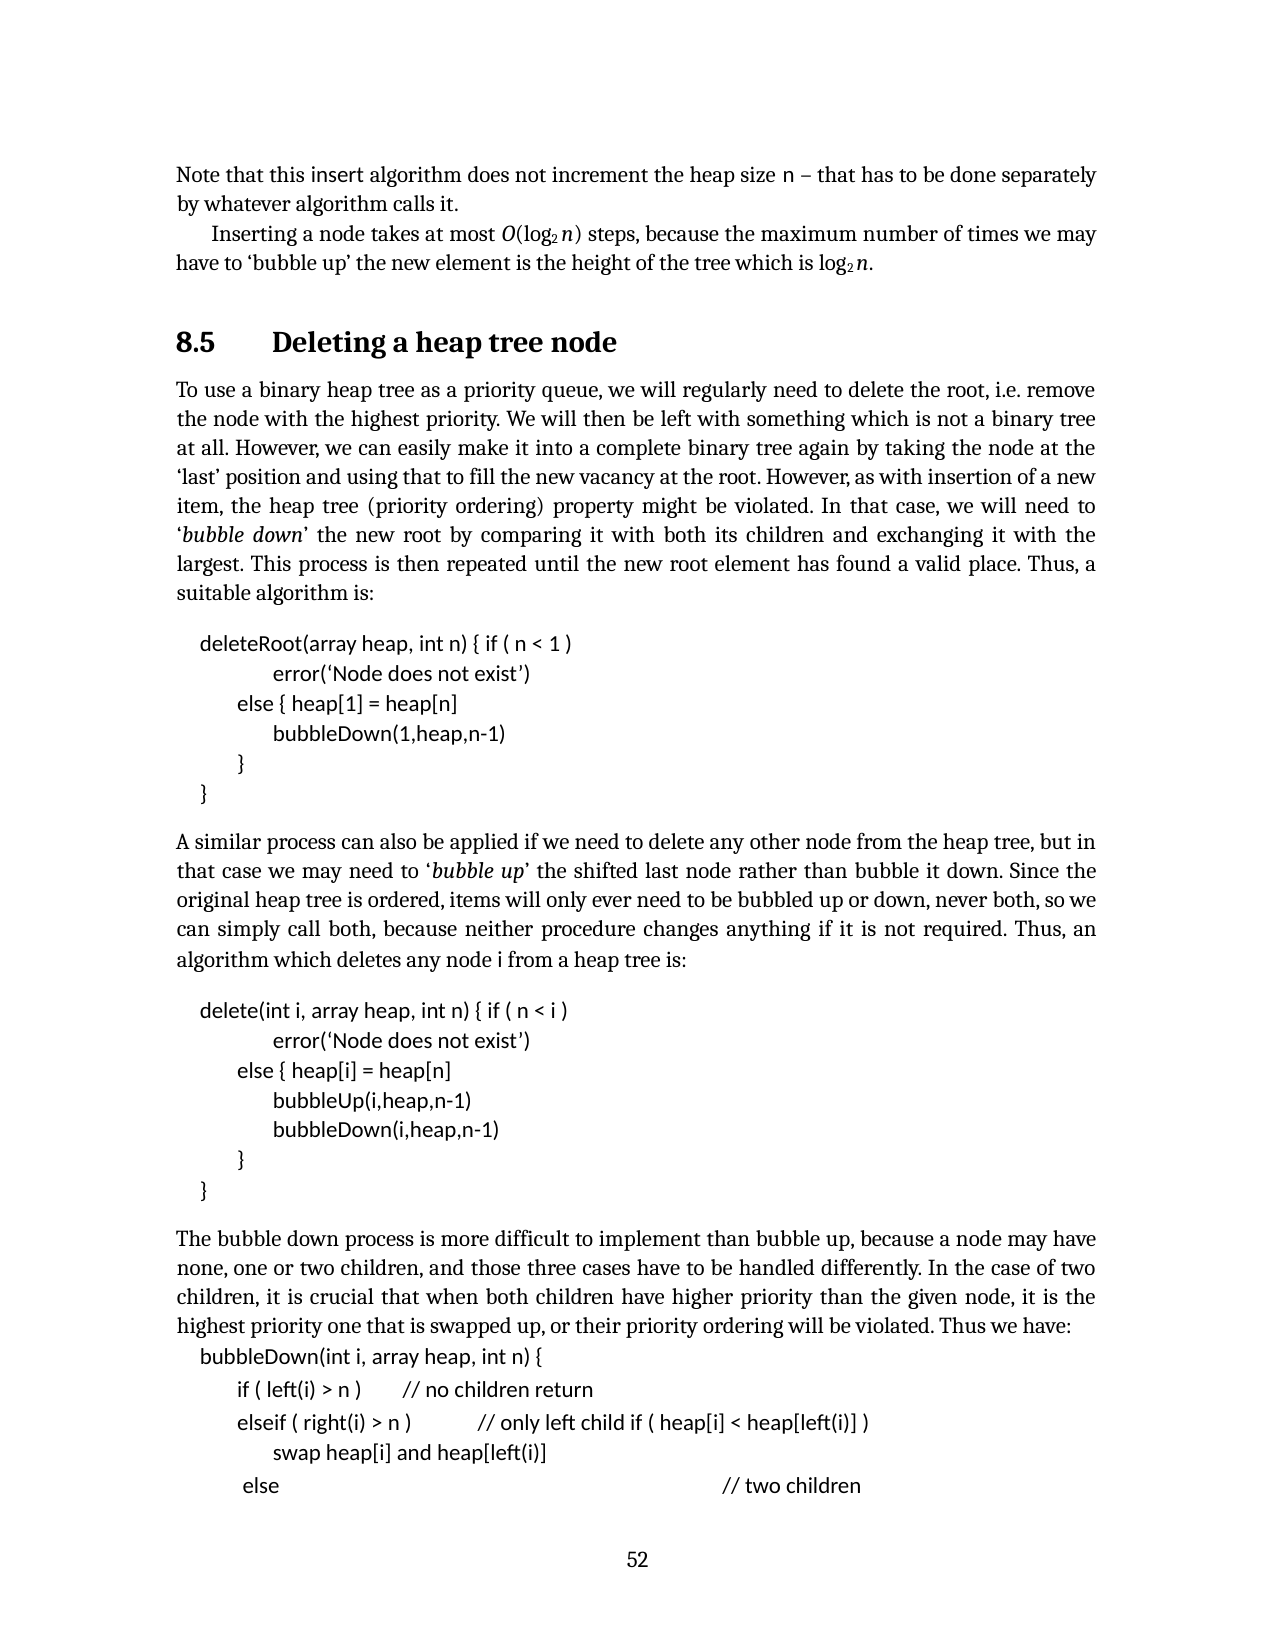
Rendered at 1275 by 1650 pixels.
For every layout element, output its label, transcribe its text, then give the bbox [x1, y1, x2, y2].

text To use a binary heap tree as a priority queue, we will regularly need to delete the root, i.e. remove the node with the highest priority. We will then be left with something which is not a binary tree at all. However, we can easily make it into a complete binary tree again by taking the node at the ‘last’ position and using that to fill the new vacancy at the root. However, as with insertion of a new item, the heap tree (priority ordering) property might be violated. In that case, we will need to ‘bubble down’ the new root by comparing it with both its children and exchanging it with the largest. This process is then repeated until the new root element has found a valid place. Thus, a suitable algorithm is: [176, 377, 1098, 606]
text elseif ( right(i) > n ) // only left child if ( heap[i] < heap[left(i)] ) swap heap[i] and heap[left(i)] [237, 1408, 917, 1466]
text } [199, 1176, 1036, 1204]
text } [237, 749, 1036, 777]
text } [237, 1146, 1036, 1174]
text bubbleDown(int i, array heap, int n) { [199, 1342, 1036, 1370]
text error(‘Node does not exist’) [273, 1026, 1036, 1054]
text if ( left(i) > n ) // no children return [237, 1375, 941, 1403]
text Inserting a node takes at most O(log2 n) steps, because the maximum number of times we may have to ‘bubble up’ the new element is the height of the tree which is log2 n. [176, 221, 1098, 276]
text Note that this insert algorithm does not increment the heap size n – that has to be done separately by whatever algorithm calls it. [176, 161, 1098, 218]
text deleteRoot(array heap, int n) { if ( n < 1 ) [199, 629, 595, 657]
text } [199, 779, 1036, 807]
text else // two children [177, 1471, 1098, 1499]
text The bubble down process is more difficult to implement than bubble up, because a node may have none, one or two children, and those three cases have to be handled differently. In the case of two children, it is crucial that when both children have higher priority than the given node, it is the highest priority one that is swapped up, or their priority ordering will be violated. Thus we have: [176, 1226, 1098, 1339]
text error(‘Node does not exist’) [273, 659, 1036, 687]
text delete(int i, array heap, int n) { if ( n < i ) [199, 996, 631, 1024]
subtitle 8.5 Deleting a heap tree node [176, 325, 1098, 360]
text else { heap[1] = heap[n] bubbleDown(1,heap,n-1) [237, 689, 535, 747]
text else { heap[i] = heap[n] bubbleUp(i,heap,n-1) bubbleDown(i,heap,n-1) [237, 1056, 535, 1143]
text A similar process can also be applied if we need to delete any other node from the heap tree, but in that case we may need to ‘bubble up’ the shifted last node rather than bubble it down. Since the original heap tree is ordered, items will only ever need to be bubbled up or down, never both, so we can simply call both, because neither procedure changes anything if it is not required. Thus, an algorithm which deletes any node i from a heap tree is: [176, 829, 1098, 973]
